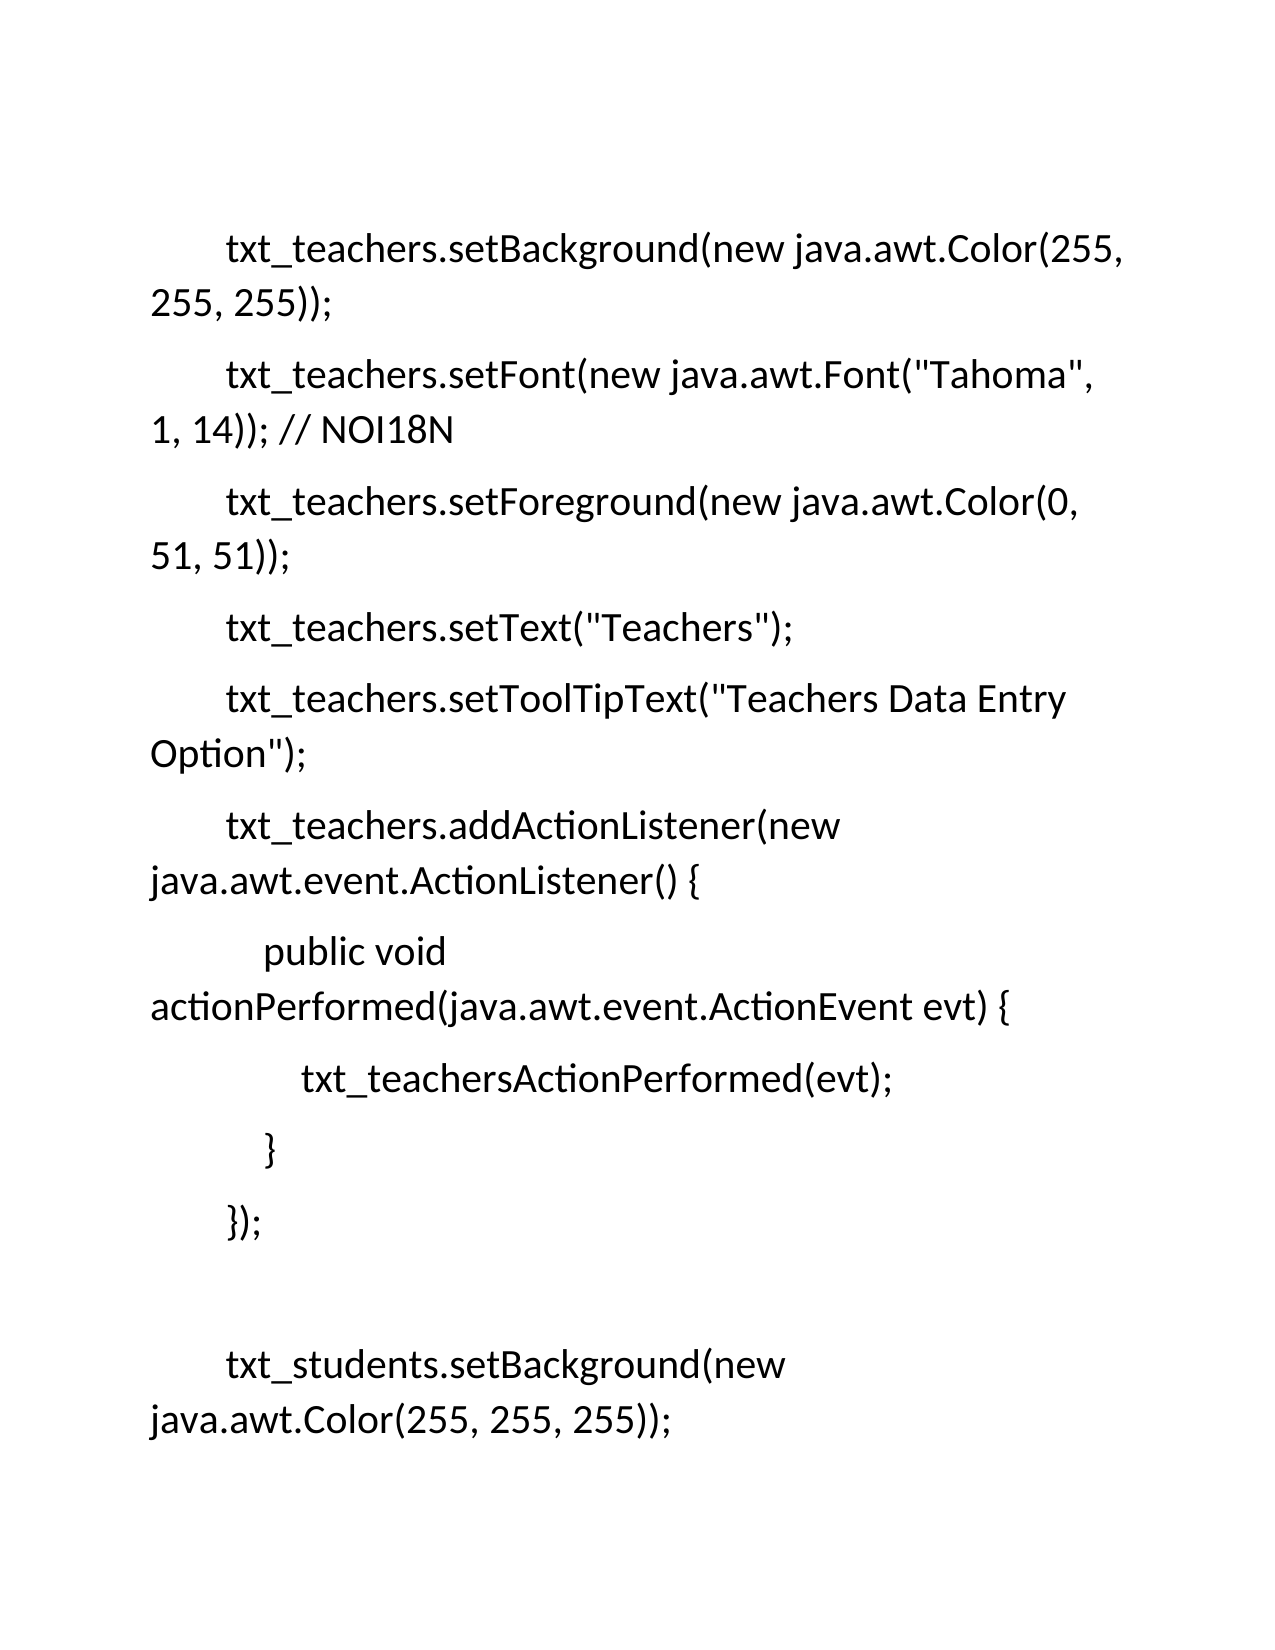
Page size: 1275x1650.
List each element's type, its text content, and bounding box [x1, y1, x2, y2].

text txt_teachers.setToolTipText("Teachers Data Entry Option"); [150, 672, 1125, 778]
text } [150, 1123, 1125, 1174]
text txt_teachers.setBackground(new java.awt.Color(255, 255, 255)); [150, 222, 1125, 327]
text }); [150, 1195, 1125, 1246]
text txt_teachersActionPerformed(evt); [150, 1052, 1125, 1103]
text txt_teachers.setForeground(new java.awt.Color(0, 51, 51)); [150, 474, 1125, 580]
text txt_teachers.setFont(new java.awt.Font("Tahoma", 1, 14)); // NOI18N [150, 348, 1125, 454]
text txt_teachers.addActionListener(new java.awt.event.ActionListener() { [150, 799, 1125, 905]
text public void actionPerformed(java.awt.event.ActionEvent evt) { [150, 925, 1125, 1031]
text txt_teachers.setText("Teachers"); [150, 601, 1125, 652]
text txt_students.setBackground(new java.awt.Color(255, 255, 255)); [150, 1338, 1125, 1444]
